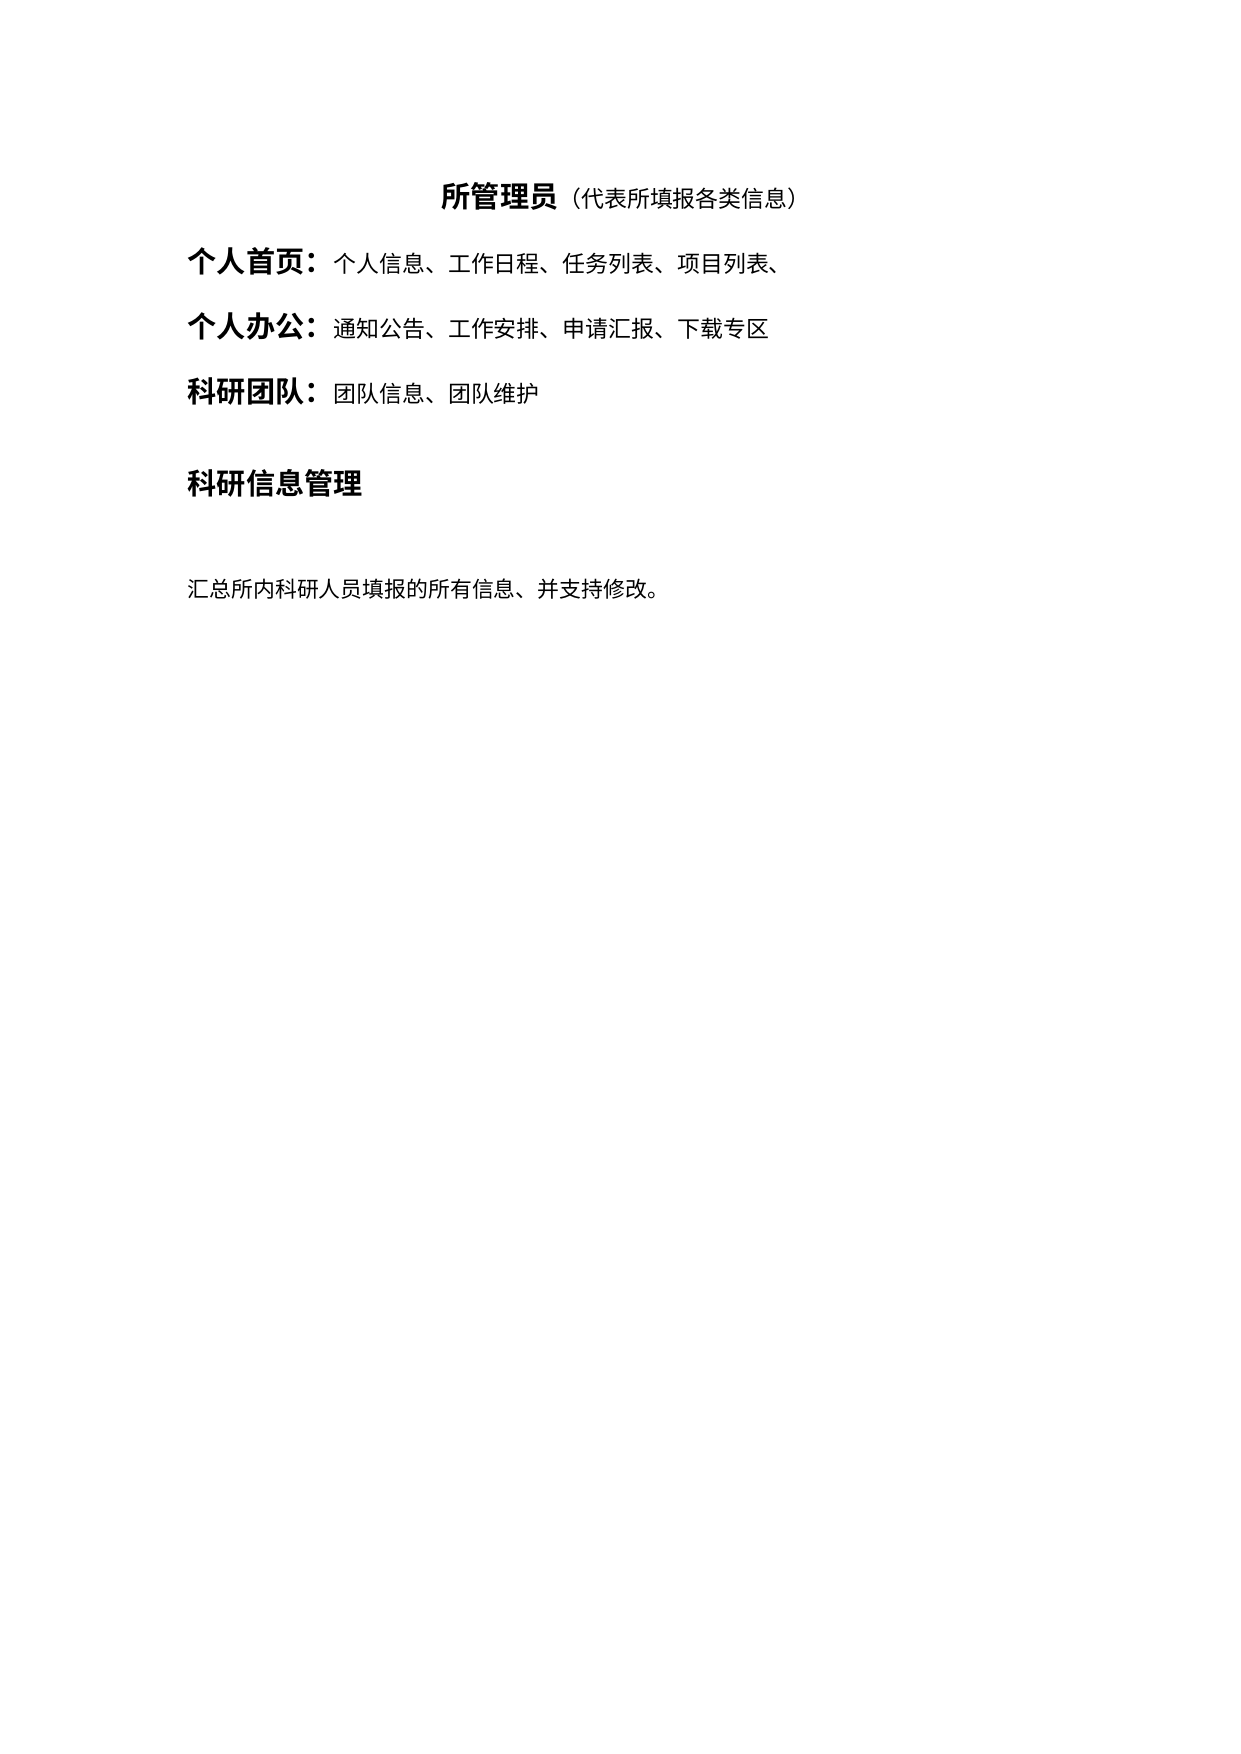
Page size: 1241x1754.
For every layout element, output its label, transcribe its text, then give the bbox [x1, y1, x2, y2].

text 汇总所内科研人员填报的所有信息、并支持修改。 [187, 572, 1053, 604]
text 科研团队：团队信息、团队维护 [187, 357, 1053, 422]
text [187, 162, 1053, 227]
subtitle 科研信息管理 [187, 449, 1053, 514]
text 个人首页：个人信息、工作日程、任务列表、项目列表、 [187, 227, 1053, 292]
text 个人办公：通知公告、工作安排、申请汇报、下载专区 [187, 292, 1053, 357]
